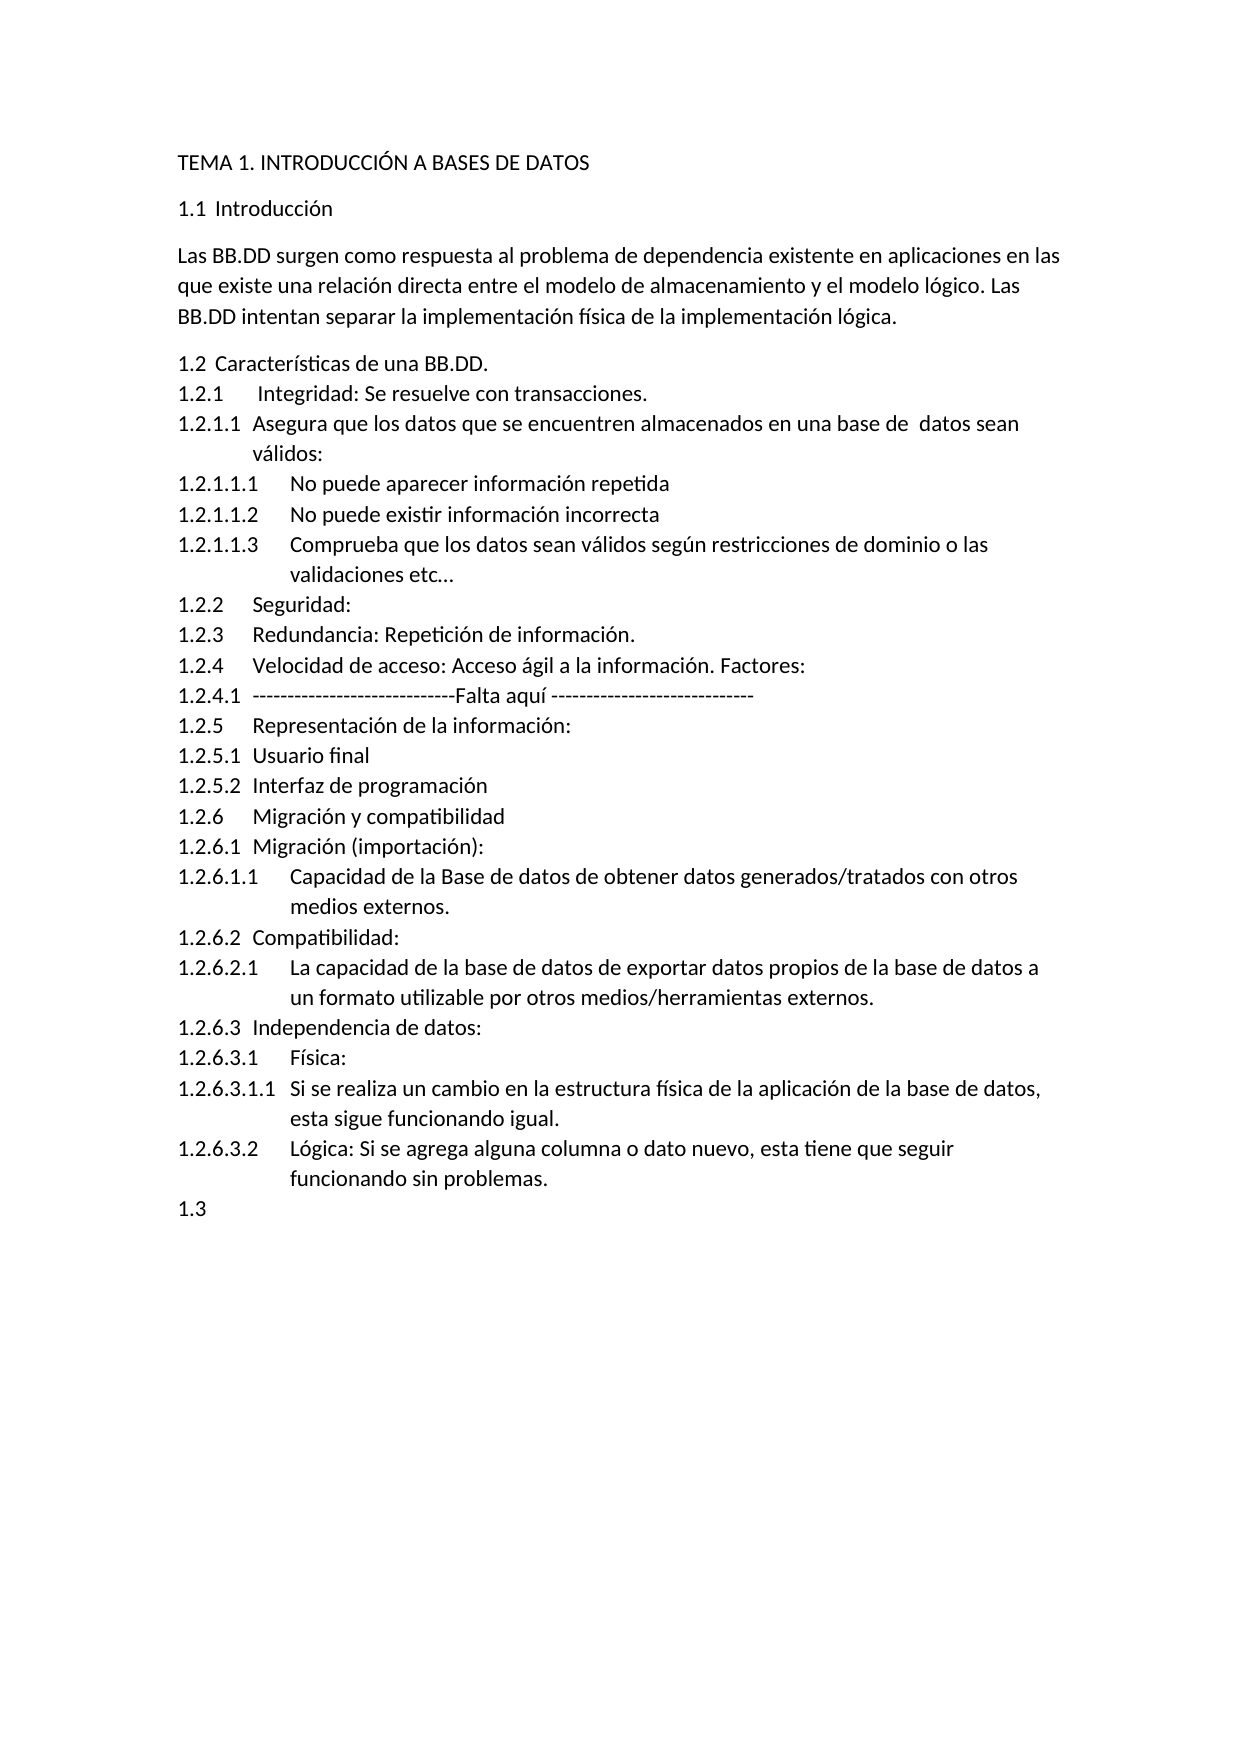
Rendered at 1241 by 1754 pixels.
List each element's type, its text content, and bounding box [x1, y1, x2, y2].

list Características de una BB.DD. [177, 349, 1063, 377]
list Capacidad de la Base de datos de obtener datos generados/tratados con otros medios externos. [177, 862, 1063, 920]
list Integridad: Se resuelve con transacciones. [177, 379, 1063, 407]
list Seguridad: [177, 590, 1063, 618]
list No puede existir información incorrecta [177, 500, 1063, 528]
text Las BB.DD surgen como respuesta al problema de dependencia existente en aplicaciones en las que existe una relación directa entre el modelo de almacenamiento y el modelo lógico. Las BB.DD intentan separar la implementación física de la implementación lógica. [177, 241, 1063, 330]
list -----------------------------Falta aquí ----------------------------- [177, 681, 1063, 709]
list Independencia de datos: [177, 1013, 1063, 1041]
list Lógica: Si se agrega alguna columna o dato nuevo, esta tiene que seguir funcionando sin problemas. [177, 1134, 1063, 1192]
list La capacidad de la base de datos de exportar datos propios de la base de datos a un formato utilizable por otros medios/herramientas externos. [177, 953, 1063, 1011]
list Compatibilidad: [177, 923, 1063, 951]
text TEMA 1. INTRODUCCIÓN A BASES DE DATOS [177, 148, 1063, 176]
list Introducción [177, 194, 1063, 222]
list No puede aparecer información repetida [177, 469, 1063, 497]
list Migración y compatibilidad [177, 802, 1063, 830]
list Representación de la información: [177, 711, 1063, 739]
list Redundancia: Repetición de información. [177, 621, 1063, 648]
list Comprueba que los datos sean válidos según restricciones de dominio o las validaciones etc… [177, 530, 1063, 588]
list Asegura que los datos que se encuentren almacenados en una base de datos sean válidos: [177, 409, 1063, 467]
list Física: [177, 1043, 1063, 1071]
list Interfaz de programación [177, 772, 1063, 799]
list Usuario final [177, 741, 1063, 769]
list Si se realiza un cambio en la estructura física de la aplicación de la base de datos, esta sigue funcionando igual. [177, 1074, 1063, 1132]
list Velocidad de acceso: Acceso ágil a la información. Factores: [177, 651, 1063, 679]
list Migración (importación): [177, 832, 1063, 860]
